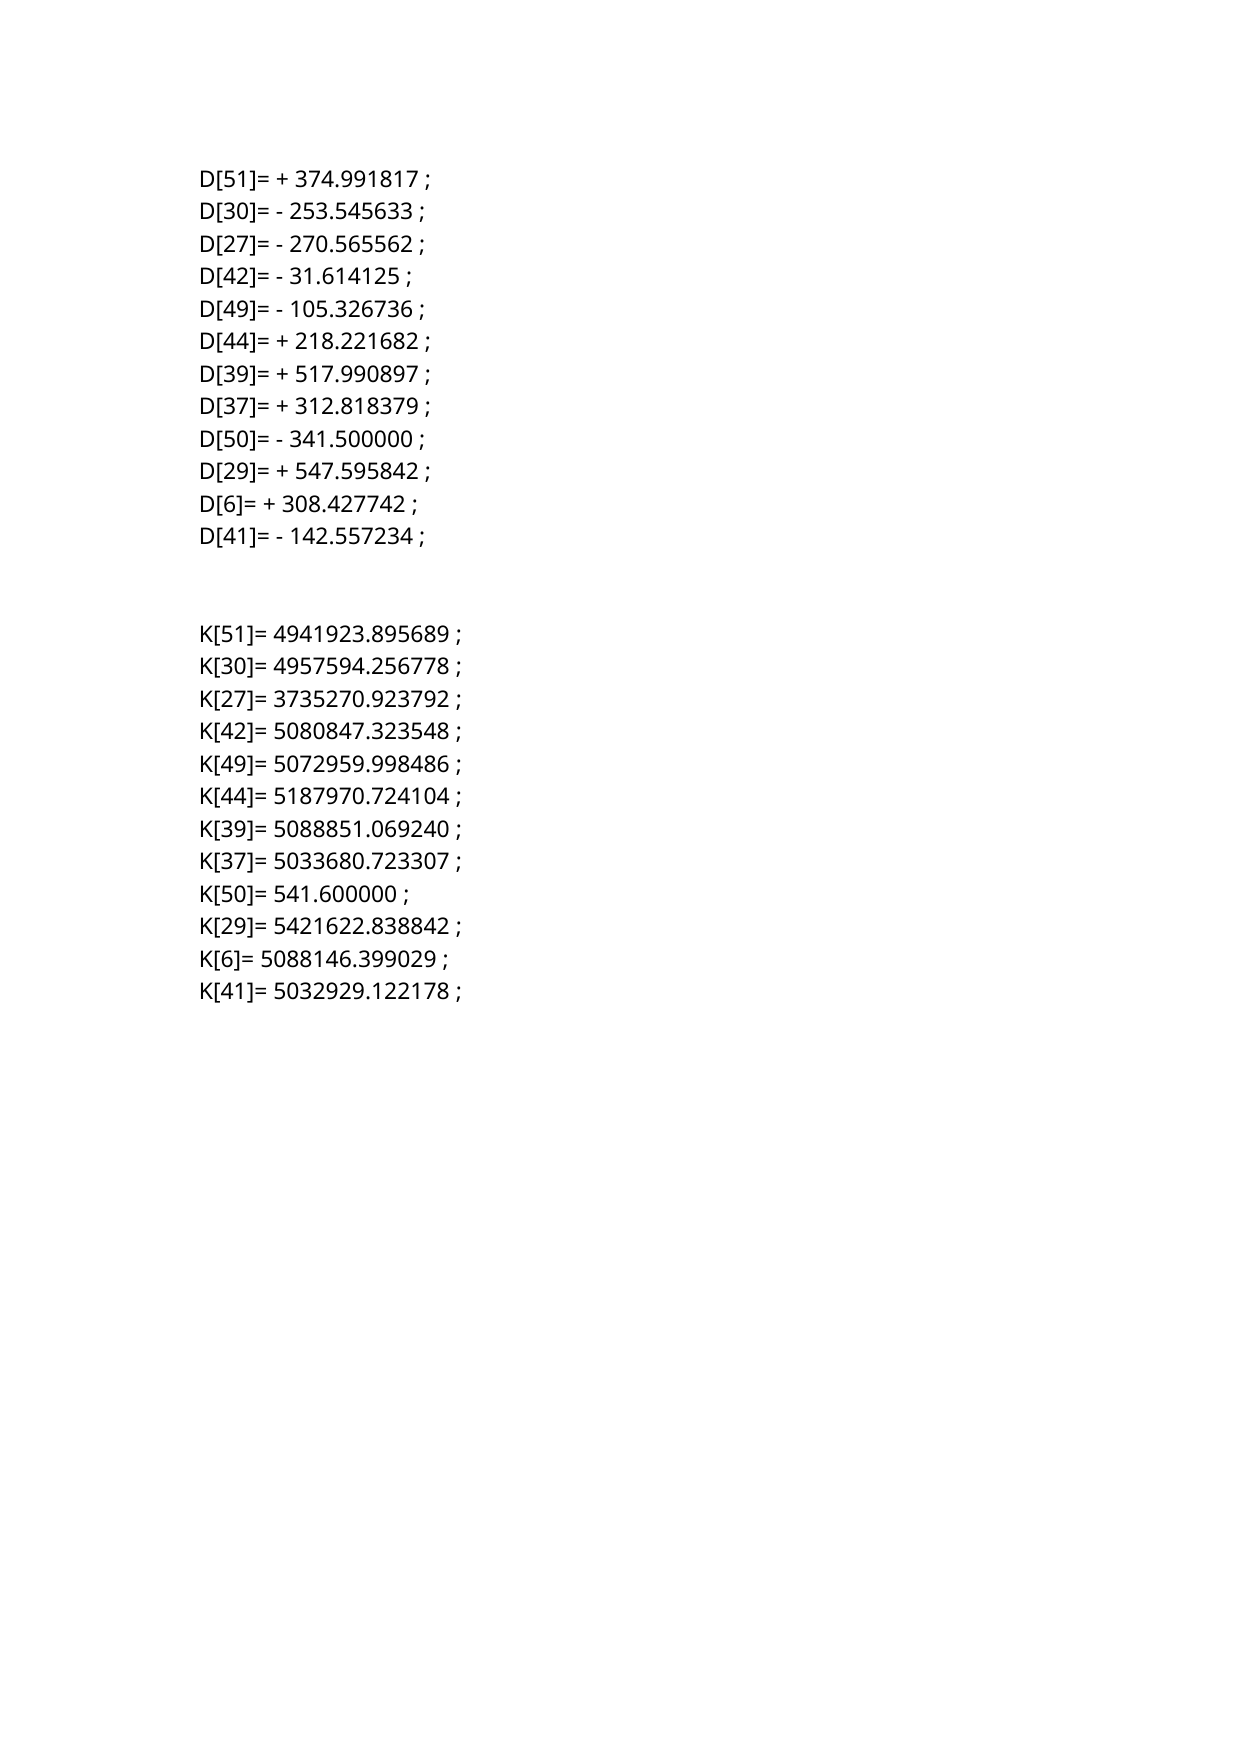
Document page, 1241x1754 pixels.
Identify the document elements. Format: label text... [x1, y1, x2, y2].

table_cell D[27]= - 270.565562 ; [188, 227, 462, 259]
table_cell K[30]= 4957594.256778 ; [188, 650, 500, 682]
table_cell D[6]= + 308.427742 ; [188, 487, 462, 519]
table_cell K[49]= 5072959.998486 ; [188, 747, 500, 779]
table_cell D[41]= - 142.557234 ; [188, 520, 462, 552]
table_cell D[42]= - 31.614125 ; [188, 260, 462, 292]
table_cell D[30]= - 253.545633 ; [188, 195, 462, 227]
table_cell K[27]= 3735270.923792 ; [188, 682, 500, 714]
table_cell D[49]= - 105.326736 ; [188, 292, 462, 324]
table_cell K[50]= 541.600000 ; [188, 877, 500, 909]
table_cell D[29]= + 547.595842 ; [188, 455, 462, 487]
table_header K[51]= 4941923.895689 ; [188, 617, 500, 649]
table_cell K[39]= 5088851.069240 ; [188, 812, 500, 844]
table_cell D[39]= + 517.990897 ; [188, 357, 462, 389]
table_cell K[37]= 5033680.723307 ; [188, 845, 500, 877]
table_cell K[42]= 5080847.323548 ; [188, 715, 500, 747]
table_cell D[50]= - 341.500000 ; [188, 422, 462, 454]
table_cell K[6]= 5088146.399029 ; [188, 942, 500, 974]
table_cell D[37]= + 312.818379 ; [188, 390, 462, 422]
table_cell D[44]= + 218.221682 ; [188, 325, 462, 357]
table_header D[51]= + 374.991817 ; [188, 162, 462, 194]
table_cell K[41]= 5032929.122178 ; [188, 975, 500, 1007]
table_cell K[44]= 5187970.724104 ; [188, 780, 500, 812]
table_cell K[29]= 5421622.838842 ; [188, 910, 500, 942]
